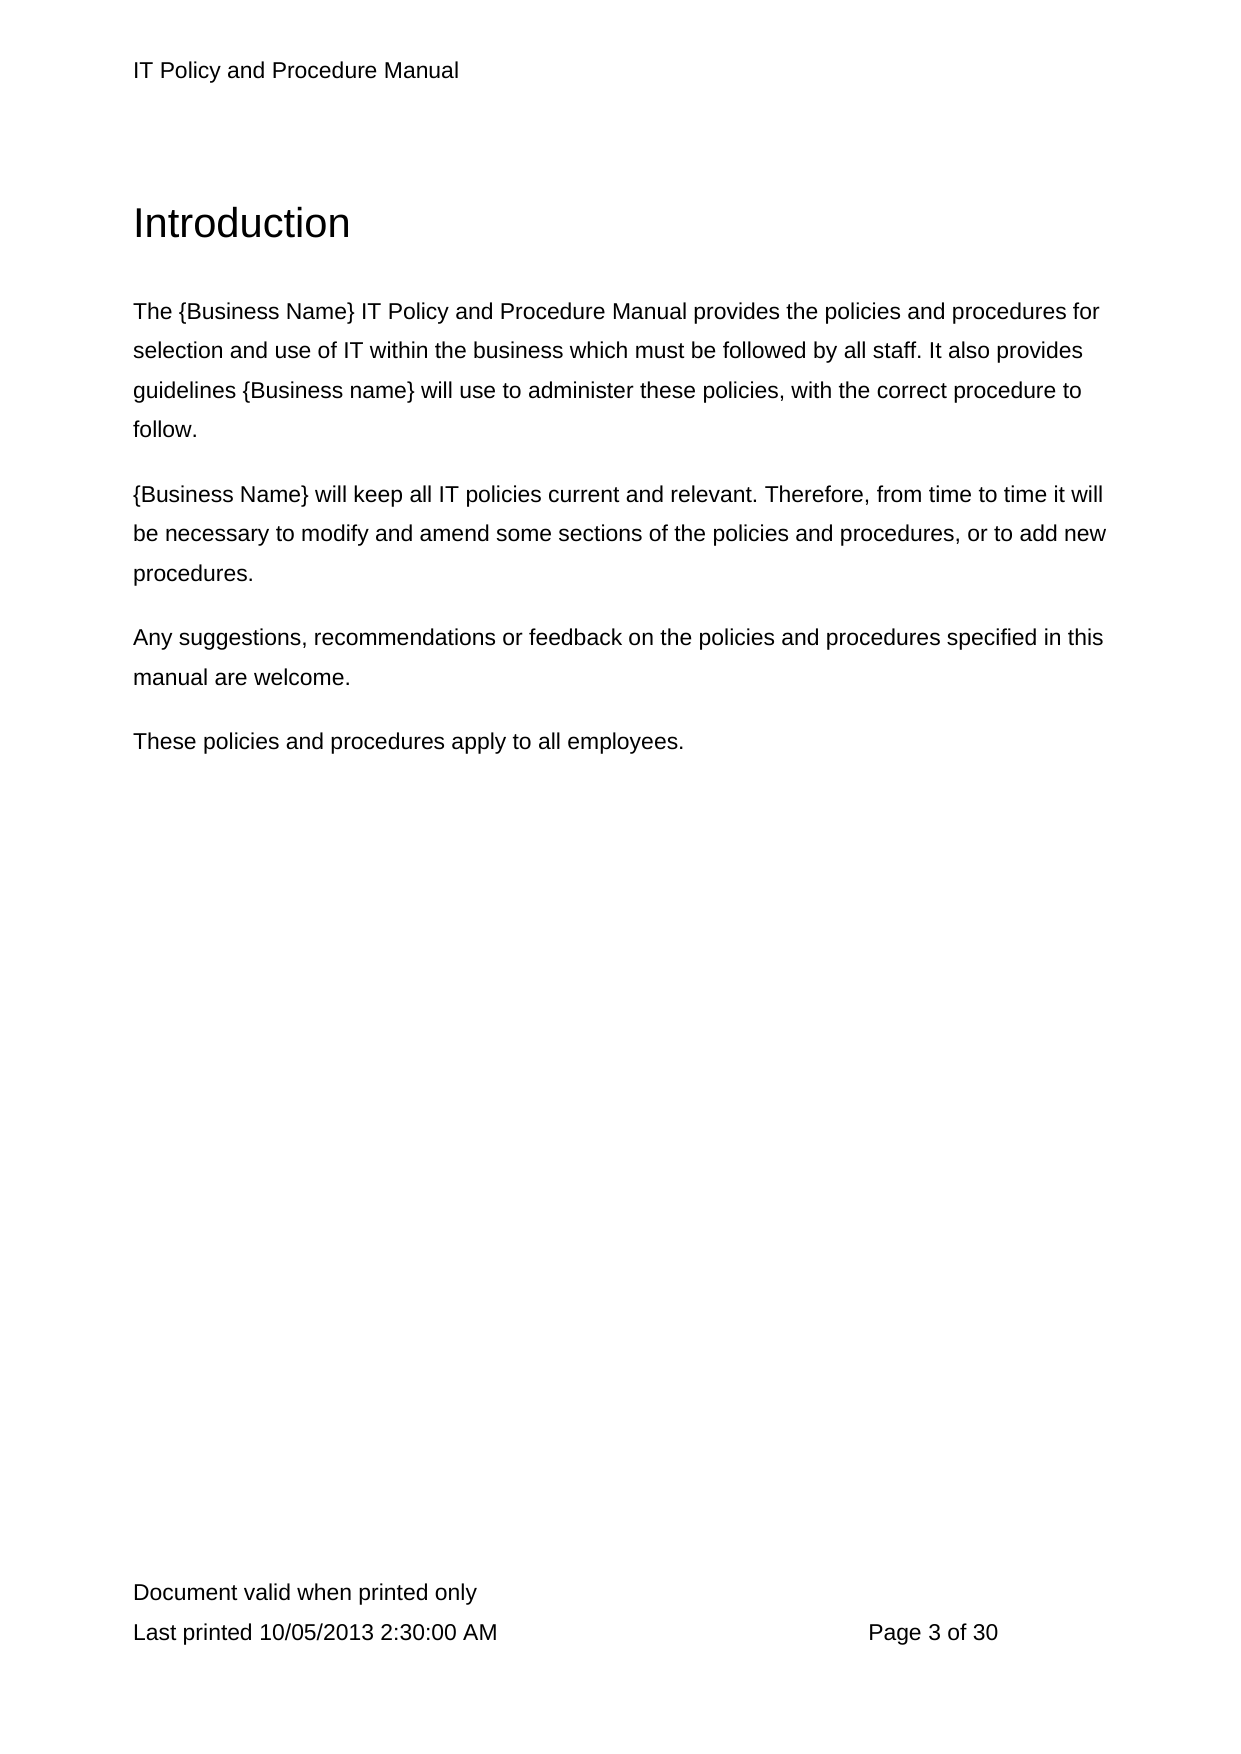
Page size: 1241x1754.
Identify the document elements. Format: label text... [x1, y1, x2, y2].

text The {Business Name} IT Policy and Procedure Manual provides the policies and procedures for selection and use of IT within the business which must be followed by all staff. It also provides guidelines {Business name} will use to administer these policies, with the correct procedure to follow. [133, 298, 1107, 443]
subtitle Introduction [133, 198, 1107, 246]
text Any suggestions, recommendations or feedback on the policies and procedures specified in this manual are welcome. [133, 624, 1107, 690]
text {Business Name} will keep all IT policies current and relevant. Therefore, from time to time it will be necessary to modify and amend some sections of the policies and procedures, or to add new procedures. [133, 481, 1107, 586]
text These policies and procedures apply to all employees. [133, 728, 1107, 755]
